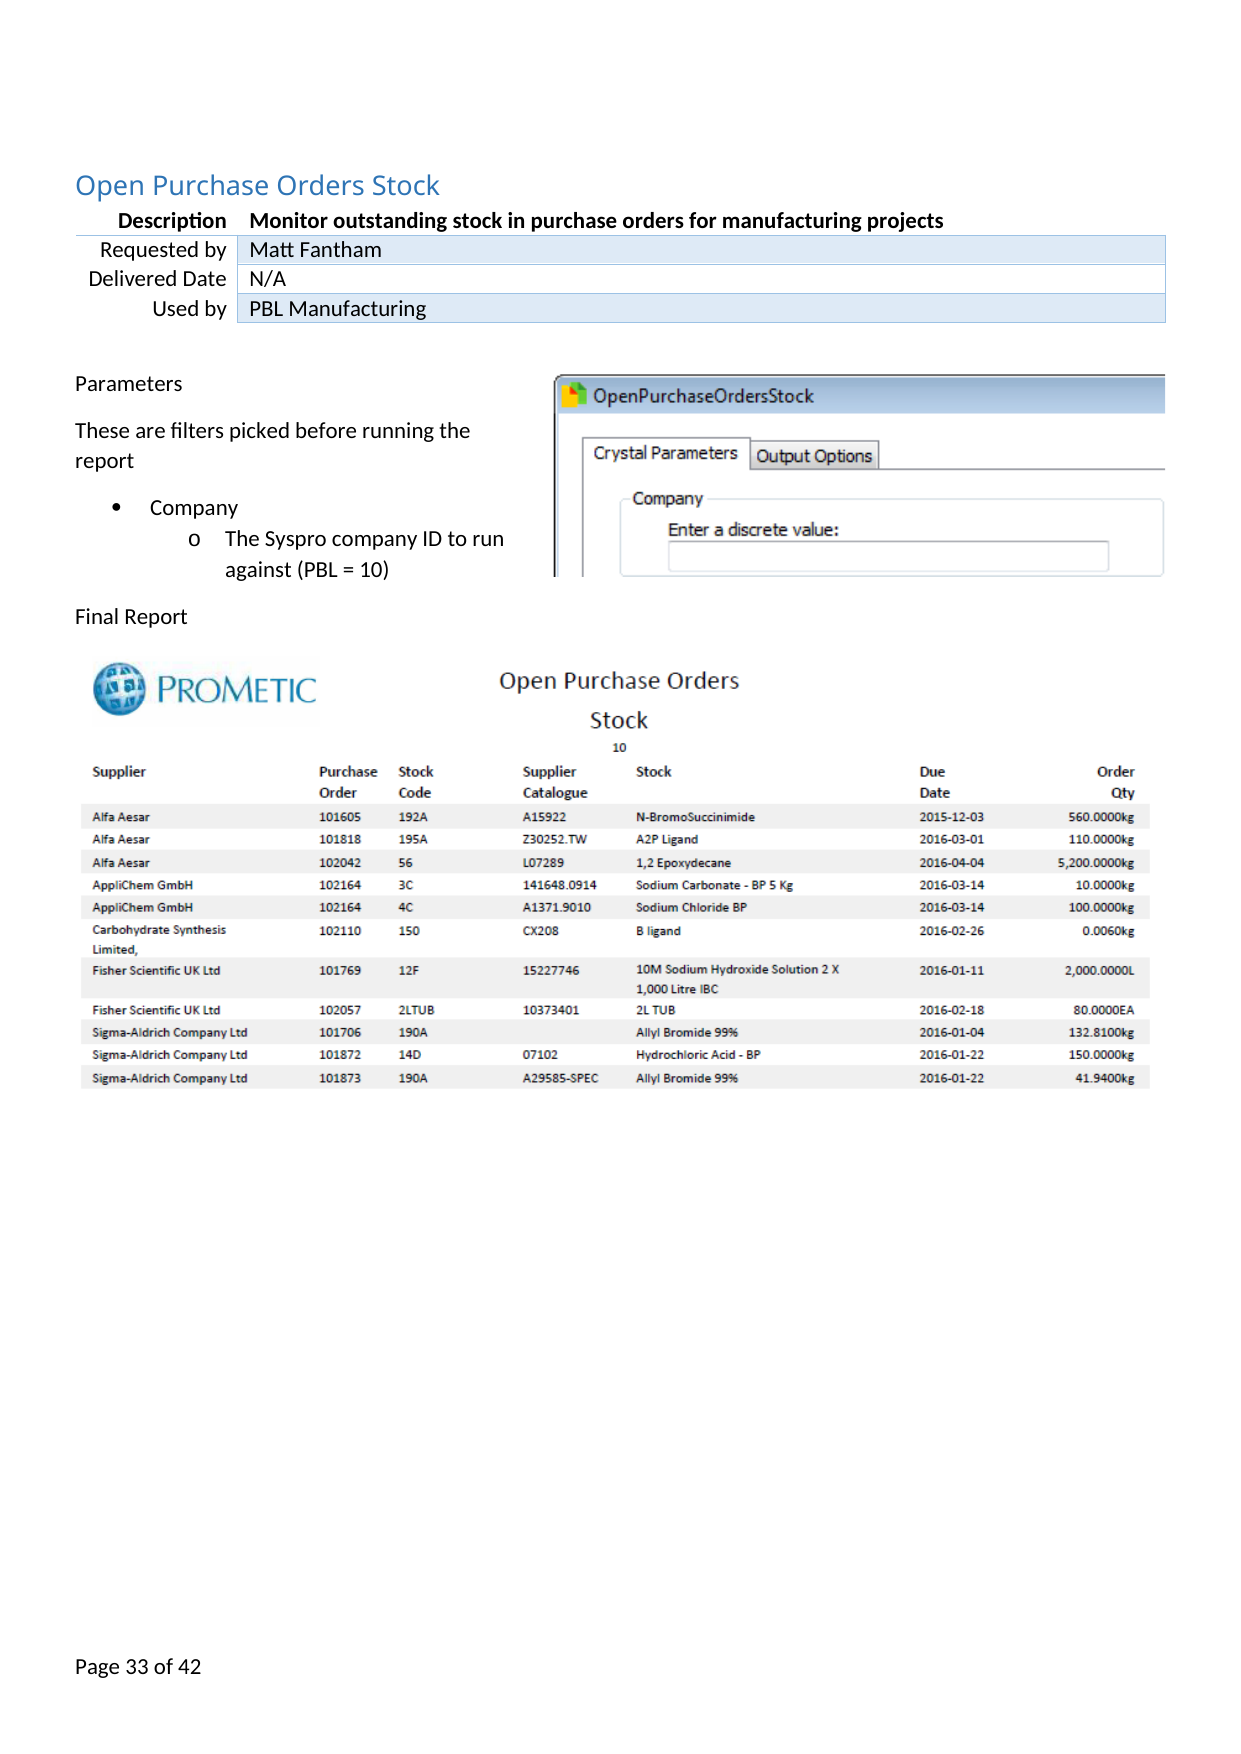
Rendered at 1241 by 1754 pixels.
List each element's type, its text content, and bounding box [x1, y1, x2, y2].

picture [551, 373, 1166, 577]
picture [75, 648, 1166, 1090]
text These are filters picked before running the report [75, 416, 551, 475]
table_cell Used by [76, 293, 237, 322]
subtitle Open Purchase Orders Stock [75, 167, 1165, 203]
table_header Description [76, 206, 238, 234]
text Final Report [75, 602, 1165, 630]
table_cell Requested by [76, 236, 237, 263]
table_cell PBL Manufacturing [238, 294, 1165, 322]
table_header Monitor outstanding stock in purchase orders for manufacturing projects [238, 206, 1165, 234]
table_cell Matt Fantham [238, 236, 1165, 263]
list The Syspro company ID to run against (PBL = 10) [187, 524, 1165, 583]
table_cell N/A [238, 265, 1165, 293]
text Parameters [75, 369, 1165, 398]
list Company [112, 493, 551, 522]
table_cell Delivered Date [76, 264, 237, 293]
